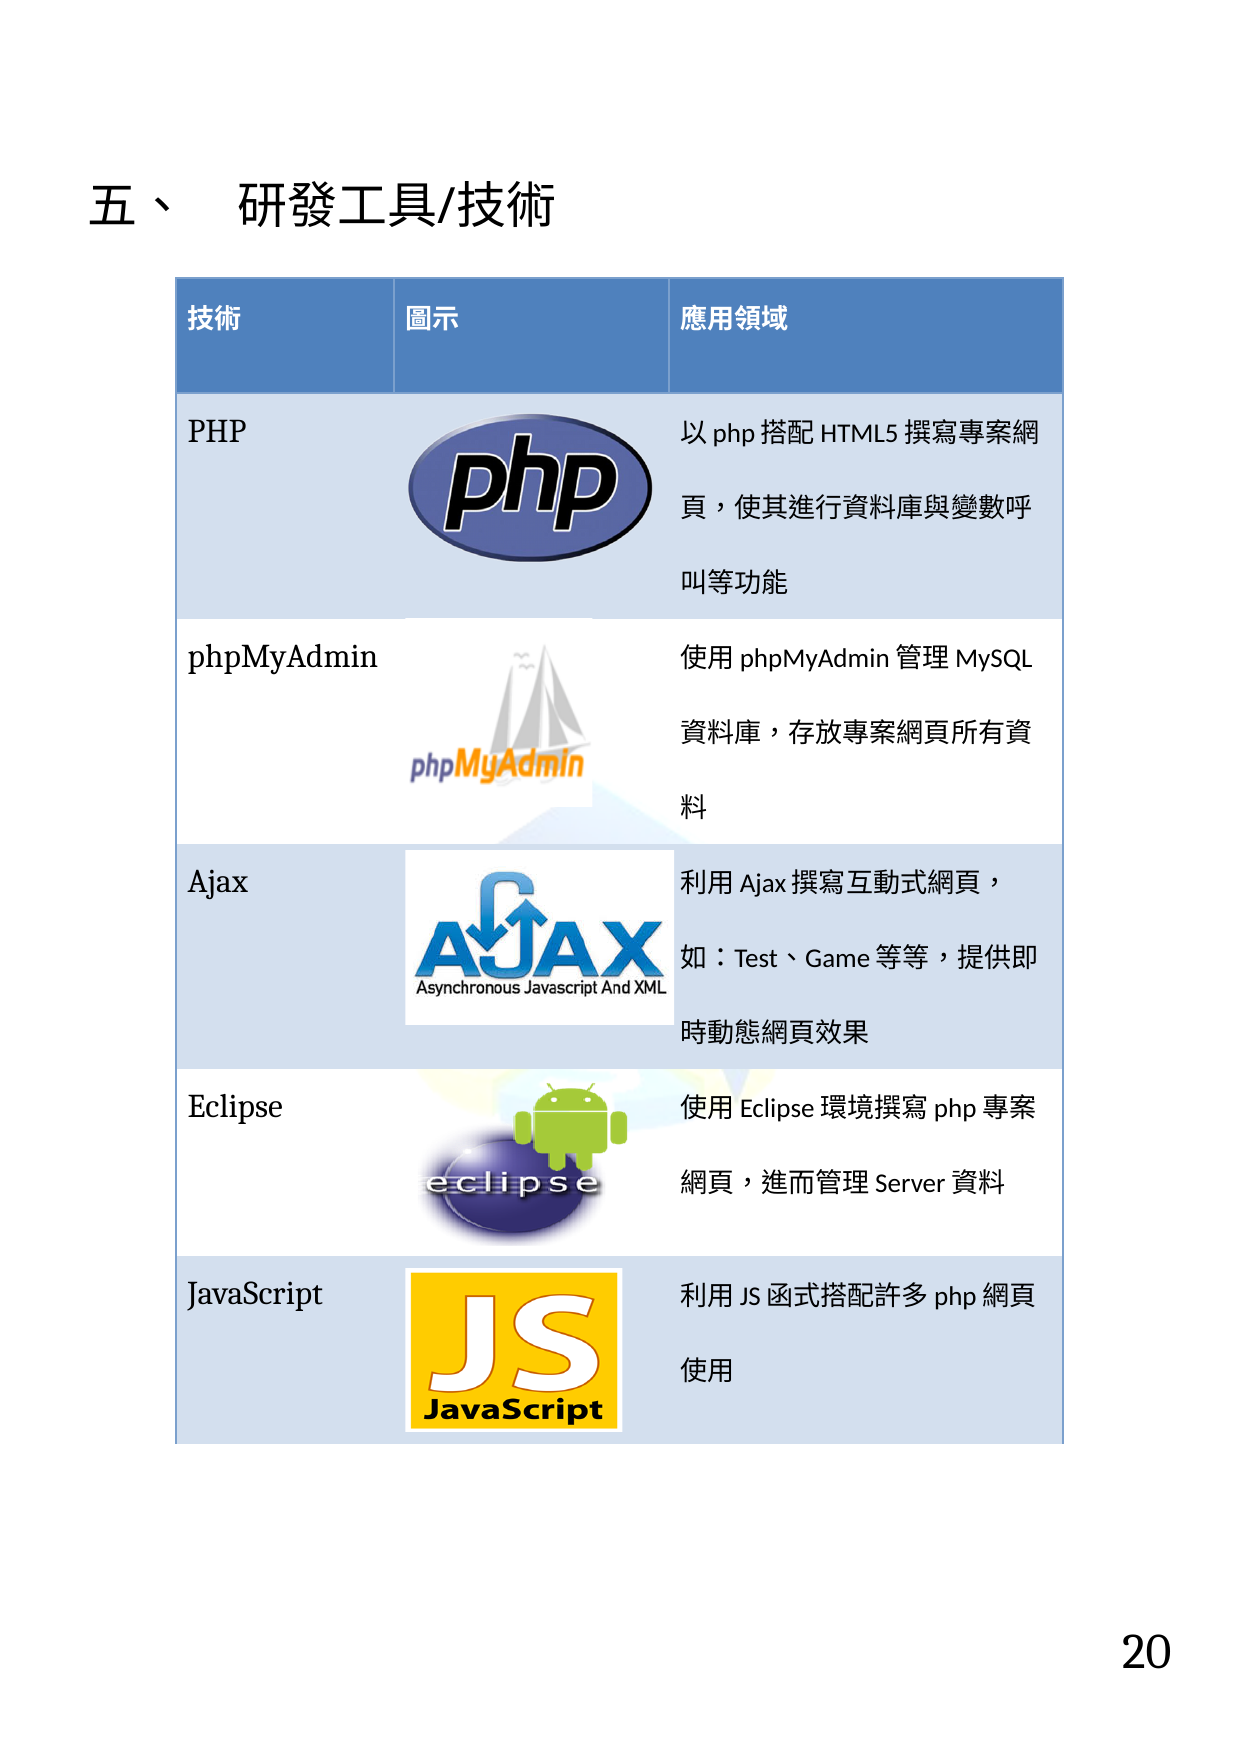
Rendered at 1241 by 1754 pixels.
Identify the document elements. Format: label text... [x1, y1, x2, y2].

table_cell [394, 1069, 669, 1256]
picture [405, 850, 675, 1025]
table_cell 以php搭配HTML5撰寫專案網頁，使其進行資料庫與變數呼叫等功能 [669, 394, 1062, 619]
picture [405, 1079, 654, 1246]
table_cell 使用phpMyAdmin管理MySQL資料庫，存放專案網頁所有資料 [669, 619, 1062, 844]
table_header 技術 [177, 279, 393, 392]
picture [405, 1268, 623, 1432]
picture [405, 618, 593, 807]
table_cell [394, 394, 669, 619]
picture [405, 411, 654, 564]
table_cell Eclipse [177, 1069, 394, 1256]
table_cell [394, 619, 669, 844]
table_cell phpMyAdmin [177, 619, 394, 844]
table_header 應用領域 [670, 279, 1062, 392]
table_cell JavaScript [177, 1256, 394, 1444]
table_cell 使用Eclipse環境撰寫php專案網頁，進而管理Server資料 [669, 1069, 1062, 1256]
table_cell [394, 1256, 669, 1444]
table_cell [394, 844, 669, 1069]
table_cell Ajax [177, 844, 394, 1069]
table_cell 利用Ajax撰寫互動式網頁，如：Test、Game等等，提供即時動態網頁效果 [669, 844, 1062, 1069]
subtitle 研發工具/技術 [87, 164, 1053, 239]
table_header 圖示 [395, 279, 668, 392]
table_cell 利用JS函式搭配許多php網頁使用 [669, 1256, 1062, 1444]
table_cell PHP [177, 394, 394, 619]
